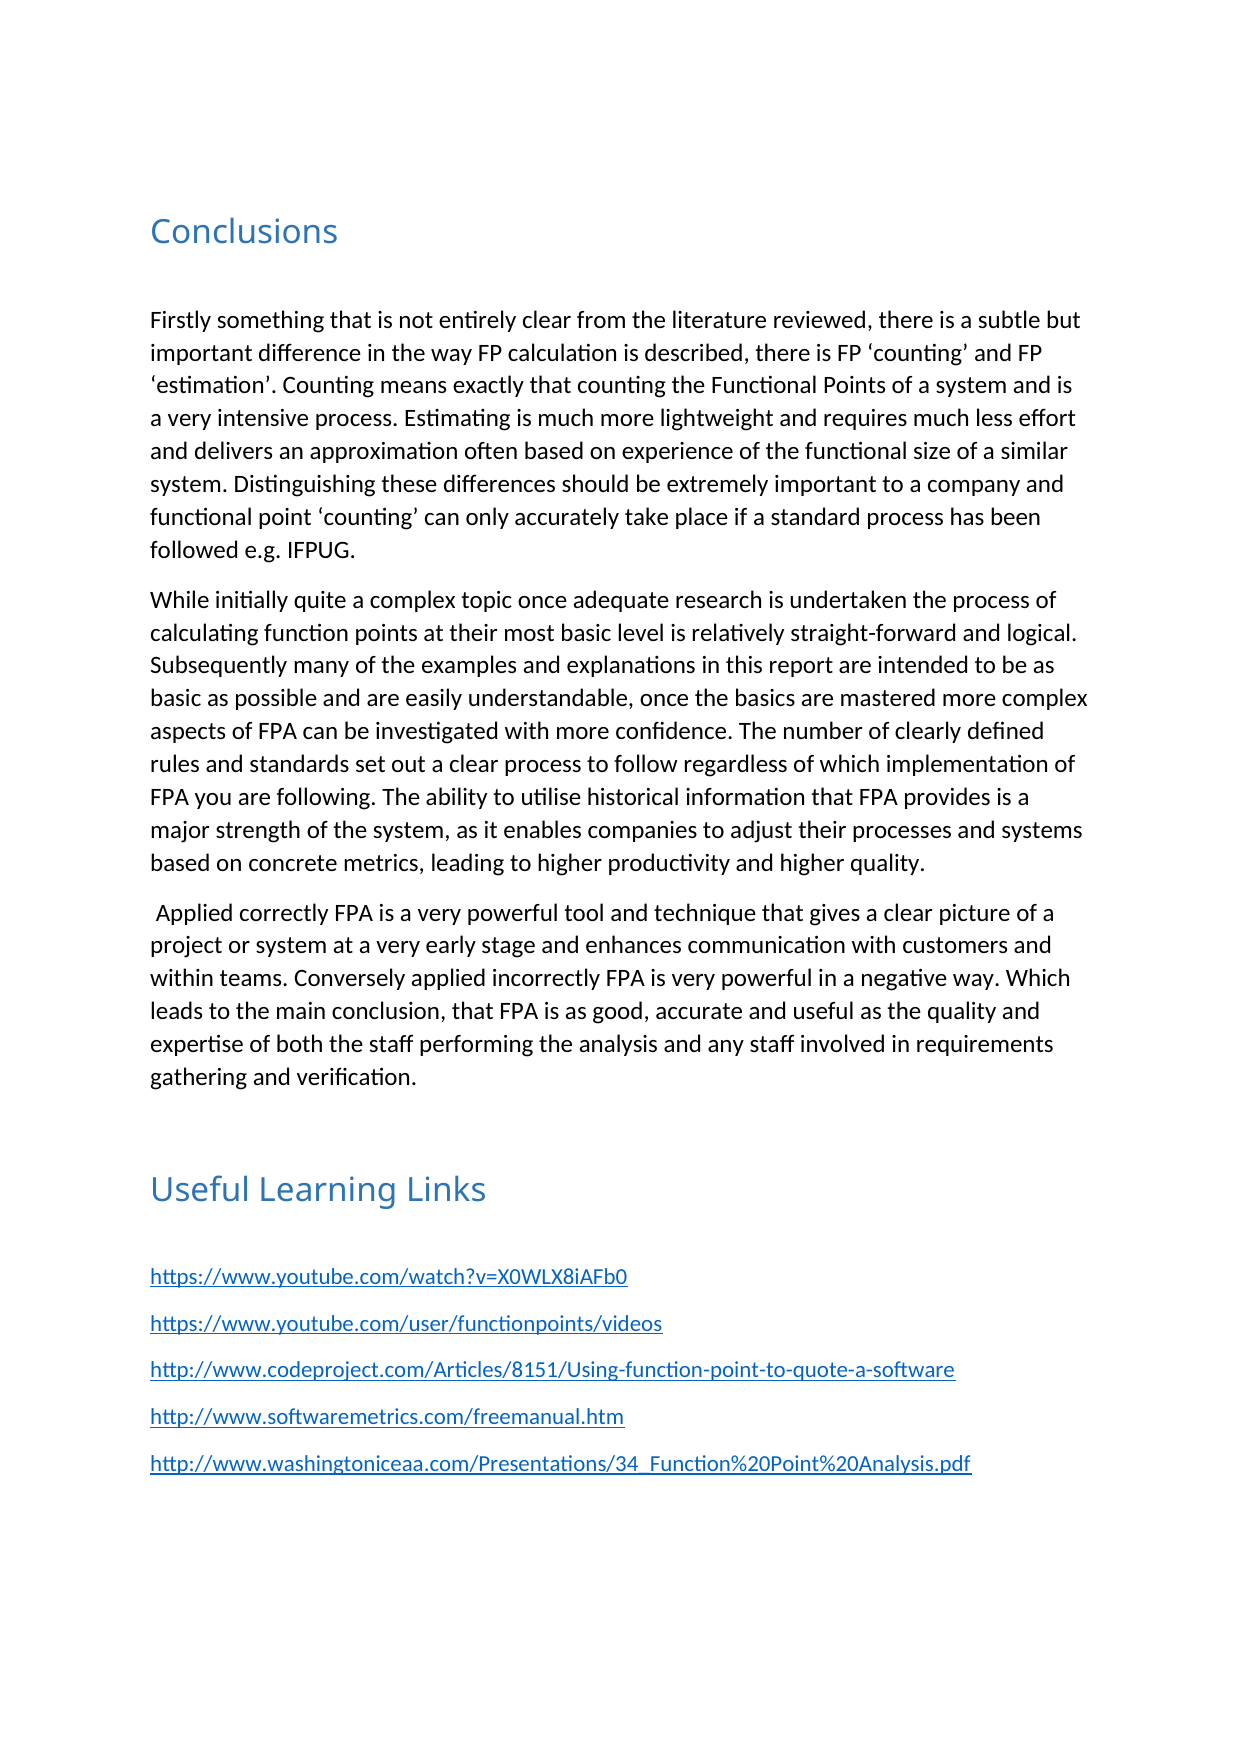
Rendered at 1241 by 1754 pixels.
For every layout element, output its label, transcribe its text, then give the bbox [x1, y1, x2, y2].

text While initially quite a complex topic once adequate research is undertaken the process of calculating function points at their most basic level is relatively straight-forward and logical. Subsequently many of the examples and explanations in this report are intended to be as basic as possible and are easily understandable, once the basics are mastered more complex aspects of FPA can be investigated with more confidence. The number of clearly defined rules and standards set out a clear process to follow regardless of which implementation of FPA you are following. The ability to utilise historical information that FPA provides is a major strength of the system, as it enables companies to adjust their processes and systems based on concrete metrics, leading to higher productivity and higher quality. [150, 584, 1090, 878]
text Applied correctly FPA is a very powerful tool and technique that gives a clear picture of a project or system at a very early stage and enhances communication with customers and within teams. Conversely applied incorrectly FPA is very powerful in a negative way. Which leads to the main conclusion, that FPA is as good, accurate and useful as the quality and expertise of both the staff performing the analysis and any staff involved in requirements gathering and verification. [150, 897, 1090, 1092]
text http://www.softwaremetrics.com/freemanual.htm [150, 1402, 1090, 1431]
subtitle Useful Learning Links [150, 1166, 1090, 1211]
text https://www.youtube.com/user/functionpoints/videos [150, 1309, 1090, 1337]
text http://www.washingtoniceaa.com/Presentations/34_Function%20Point%20Analysis.pdf [150, 1449, 1090, 1477]
subtitle Conclusions [150, 208, 1090, 253]
text http://www.codeproject.com/Articles/8151/Using-function-point-to-quote-a-software [150, 1356, 1090, 1384]
text https://www.youtube.com/watch?v=X0WLX8iAFb0 [150, 1262, 1090, 1290]
text Firstly something that is not entirely clear from the literature reviewed, there is a subtle but important difference in the way FP calculation is described, there is FP ‘counting’ and FP ‘estimation’. Counting means exactly that counting the Functional Points of a system and is a very intensive process. Estimating is much more lightweight and requires much less effort and delivers an approximation often based on experience of the functional size of a similar system. Distinguishing these differences should be extremely important to a company and functional point ‘counting’ can only accurately take place if a standard process has been followed e.g. IFPUG. [150, 304, 1090, 565]
